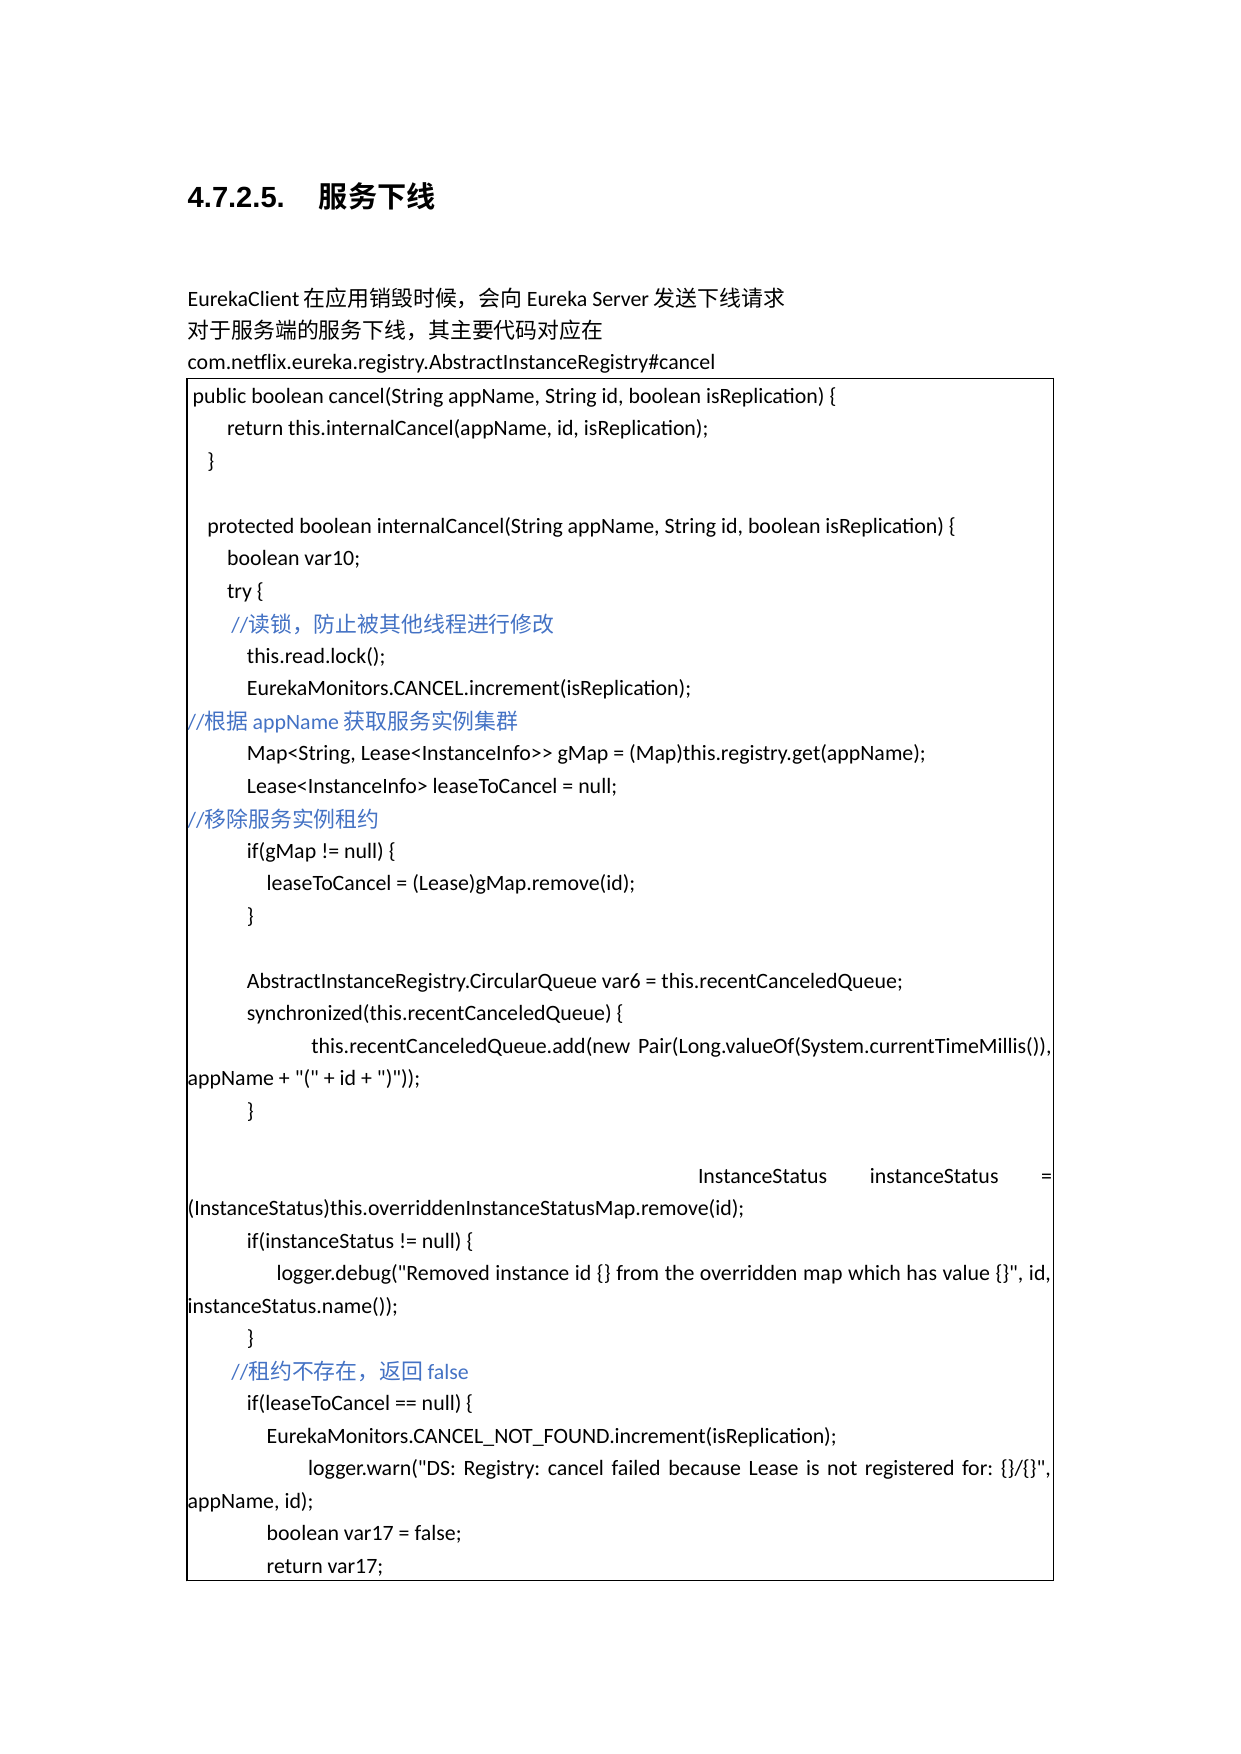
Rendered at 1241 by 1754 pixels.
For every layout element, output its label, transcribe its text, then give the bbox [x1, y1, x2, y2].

text //读锁，防止被其他线程进行修改 [188, 606, 1053, 639]
text boolean var17 = false; [188, 1516, 1053, 1549]
text } [188, 1321, 1053, 1354]
text if(instanceStatus != null) { [188, 1224, 1053, 1256]
text protected boolean internalCancel(String appName, String id, boolean isReplication) { [188, 509, 1053, 541]
text leaseToCancel = (Lease)gMap.remove(id); [188, 866, 1053, 899]
text com.netflix.eureka.registry.AbstractInstanceRegistry#cancel [187, 345, 1053, 378]
text Lease<InstanceInfo> leaseToCancel = null; [188, 769, 1053, 801]
text return var17; [188, 1549, 1053, 1580]
text } [188, 899, 1053, 931]
text EurekaClient在应用销毁时候，会向Eureka Server发送下线请求 [187, 280, 1053, 313]
text //根据appName获取服务实例集群 [188, 704, 1053, 736]
text } [188, 444, 1053, 476]
text 对于服务端的服务下线，其主要代码对应在 [187, 313, 1053, 345]
text try { [188, 574, 1053, 606]
text this.recentCanceledQueue.add(new Pair(Long.valueOf(System.currentTimeMillis()), appName + "(" + id + ")")); [188, 1029, 1053, 1094]
text if(leaseToCancel == null) { [188, 1386, 1053, 1419]
text boolean var10; [188, 541, 1053, 574]
text AbstractInstanceRegistry.CircularQueue var6 = this.recentCanceledQueue; [188, 964, 1053, 996]
text this.read.lock(); [188, 639, 1053, 671]
text logger.debug("Removed instance id {} from the overridden map which has value {}", id, instanceStatus.name()); [188, 1256, 1053, 1321]
text EurekaMonitors.CANCEL_NOT_FOUND.increment(isReplication); [188, 1419, 1053, 1451]
text Map<String, Lease<InstanceInfo>> gMap = (Map)this.registry.get(appName); [188, 736, 1053, 769]
text synchronized(this.recentCanceledQueue) { [188, 996, 1053, 1029]
text EurekaMonitors.CANCEL.increment(isReplication); [188, 671, 1053, 704]
subtitle 服务下线 [187, 162, 1053, 227]
text //租约不存在，返回false [188, 1354, 1053, 1386]
text public boolean cancel(String appName, String id, boolean isReplication) { [188, 379, 1053, 411]
text return this.internalCancel(appName, id, isReplication); [188, 411, 1053, 444]
text logger.warn("DS: Registry: cancel failed because Lease is not registered for: {}/{}", appName, id); [188, 1451, 1053, 1516]
text //移除服务实例租约 [188, 801, 1053, 834]
text } [188, 1094, 1053, 1126]
text InstanceStatus instanceStatus = (InstanceStatus)this.overriddenInstanceStatusMap.remove(id); [188, 1159, 1053, 1224]
text if(gMap != null) { [188, 834, 1053, 866]
